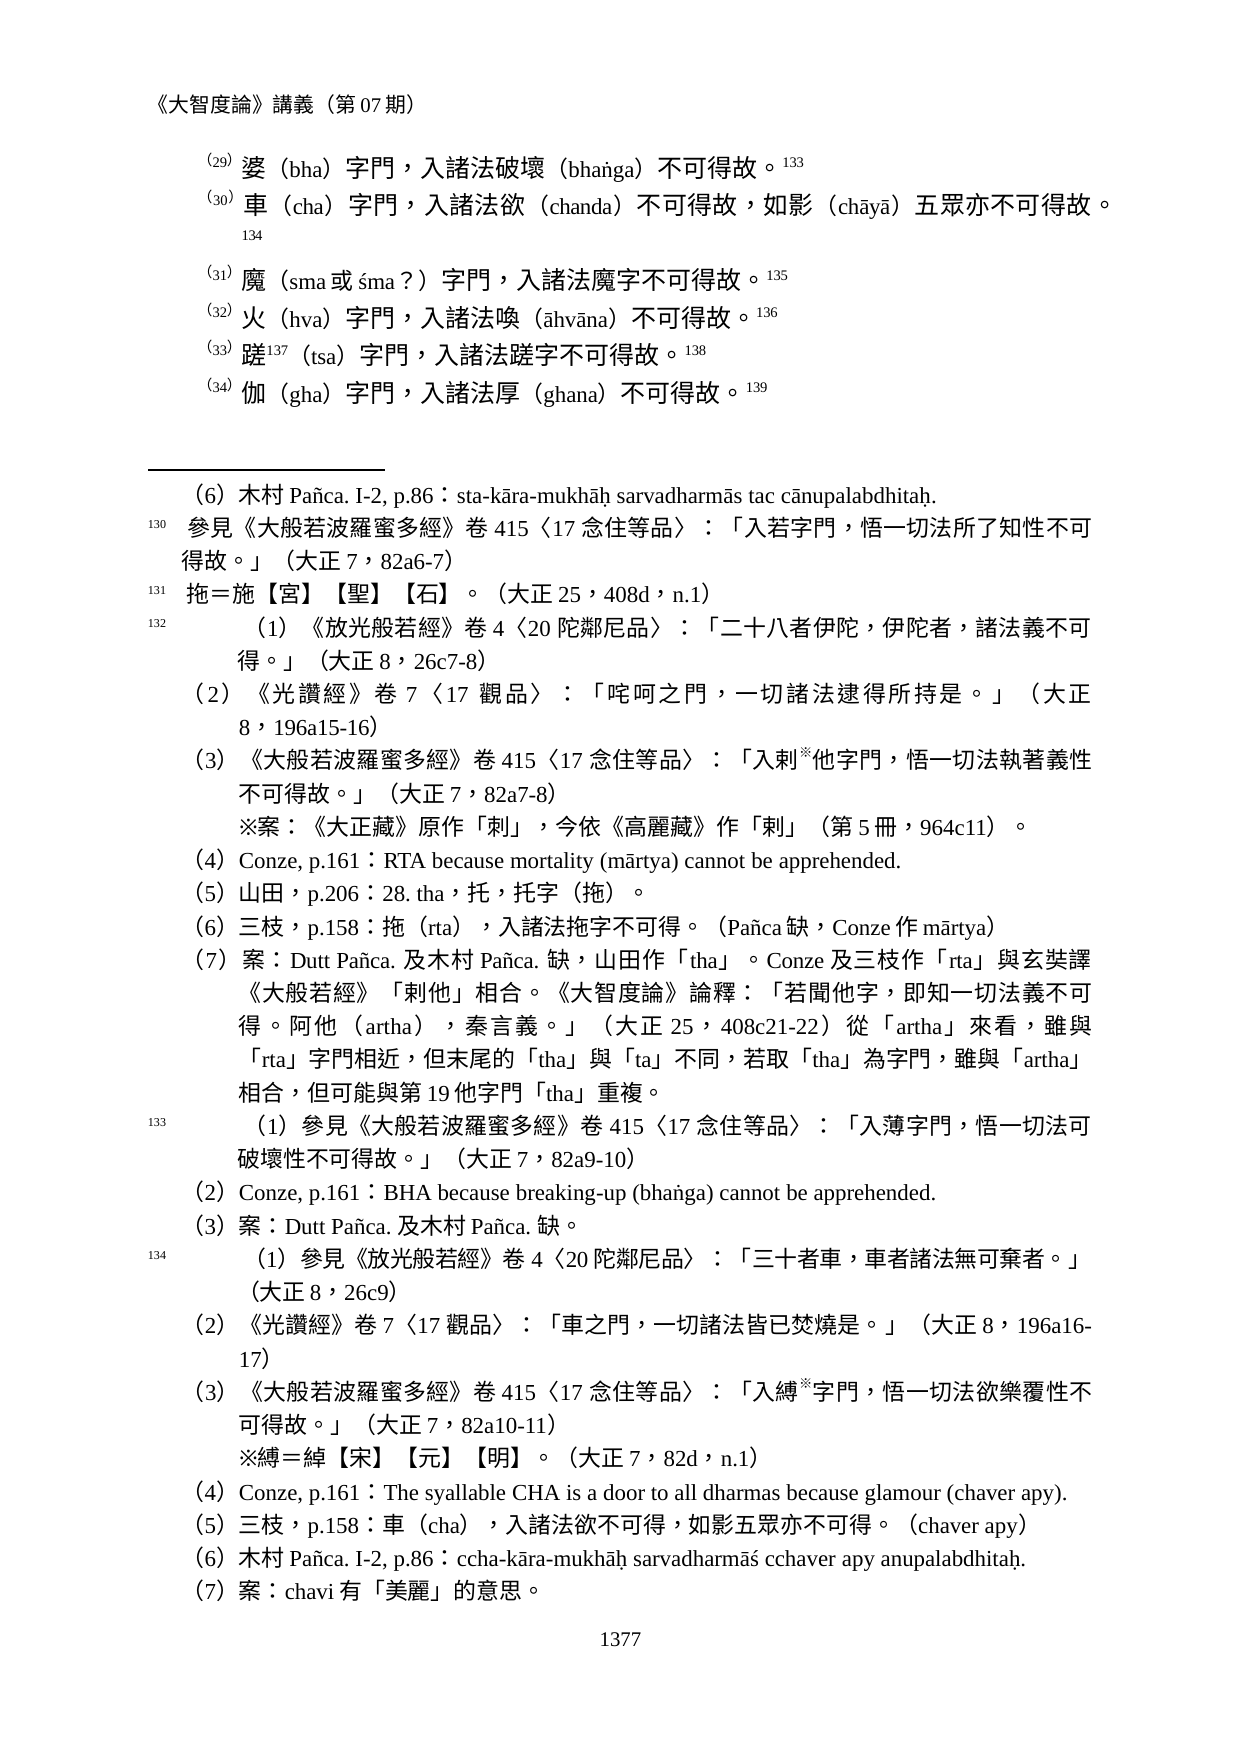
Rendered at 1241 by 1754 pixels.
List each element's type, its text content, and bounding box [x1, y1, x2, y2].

text （33）蹉（tsa）字門，入諸法蹉字不可得故。 [198, 335, 1092, 373]
text （30）車（cha）字門，入諸法欲（chanda）不可得故，如影（chāyā）五眾亦不可得故。 [198, 185, 1092, 260]
text （31）魔（sma或śma？）字門，入諸法魔字不可得故。 [198, 260, 1092, 298]
text （29）婆（bha）字門，入諸法破壞（bhaṅga）不可得故。 [198, 148, 1092, 185]
text （34）伽（gha）字門，入諸法厚（ghana）不可得故。 [198, 373, 1092, 410]
text （32）火（hva）字門，入諸法喚（āhvāna）不可得故。 [198, 298, 1092, 335]
